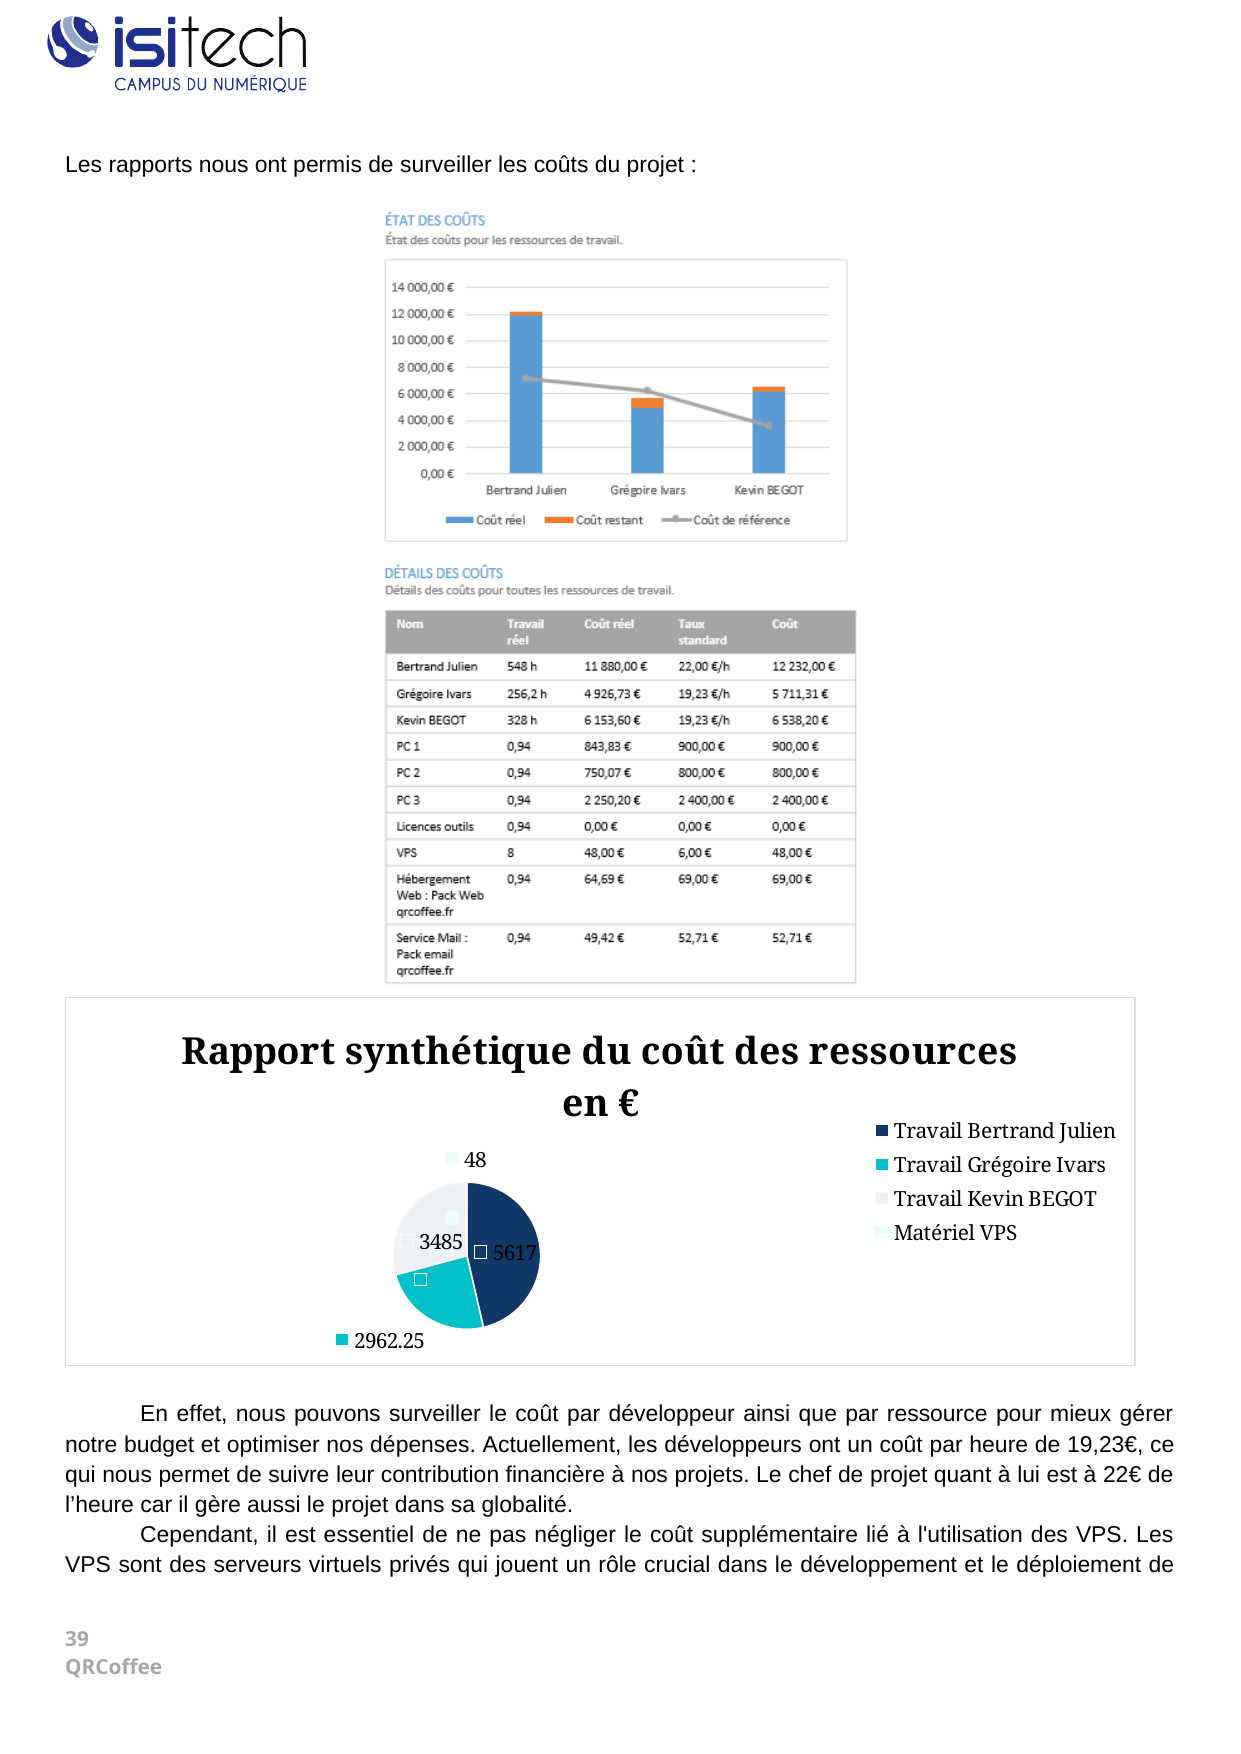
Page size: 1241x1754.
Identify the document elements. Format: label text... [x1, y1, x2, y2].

picture [47, 16, 307, 95]
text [65, 1521, 1175, 1578]
picture [376, 203, 864, 991]
text En effet, nous pouvons surveiller le coût par développeur ainsi que par ressource pour mieux gérer notre budget et optimiser nos dépenses. Actuellement, les développeurs ont un coût par heure de 19,23€, ce qui nous permet de suivre leur contribution financière à nos projets. Le chef de projet quant à lui est à 22€ de l’heure car il gère aussi le projet dans sa globalité. [65, 1400, 1175, 1517]
text Les rapports nous ont permis de surveiller les coûts du projet : [65, 151, 1175, 177]
